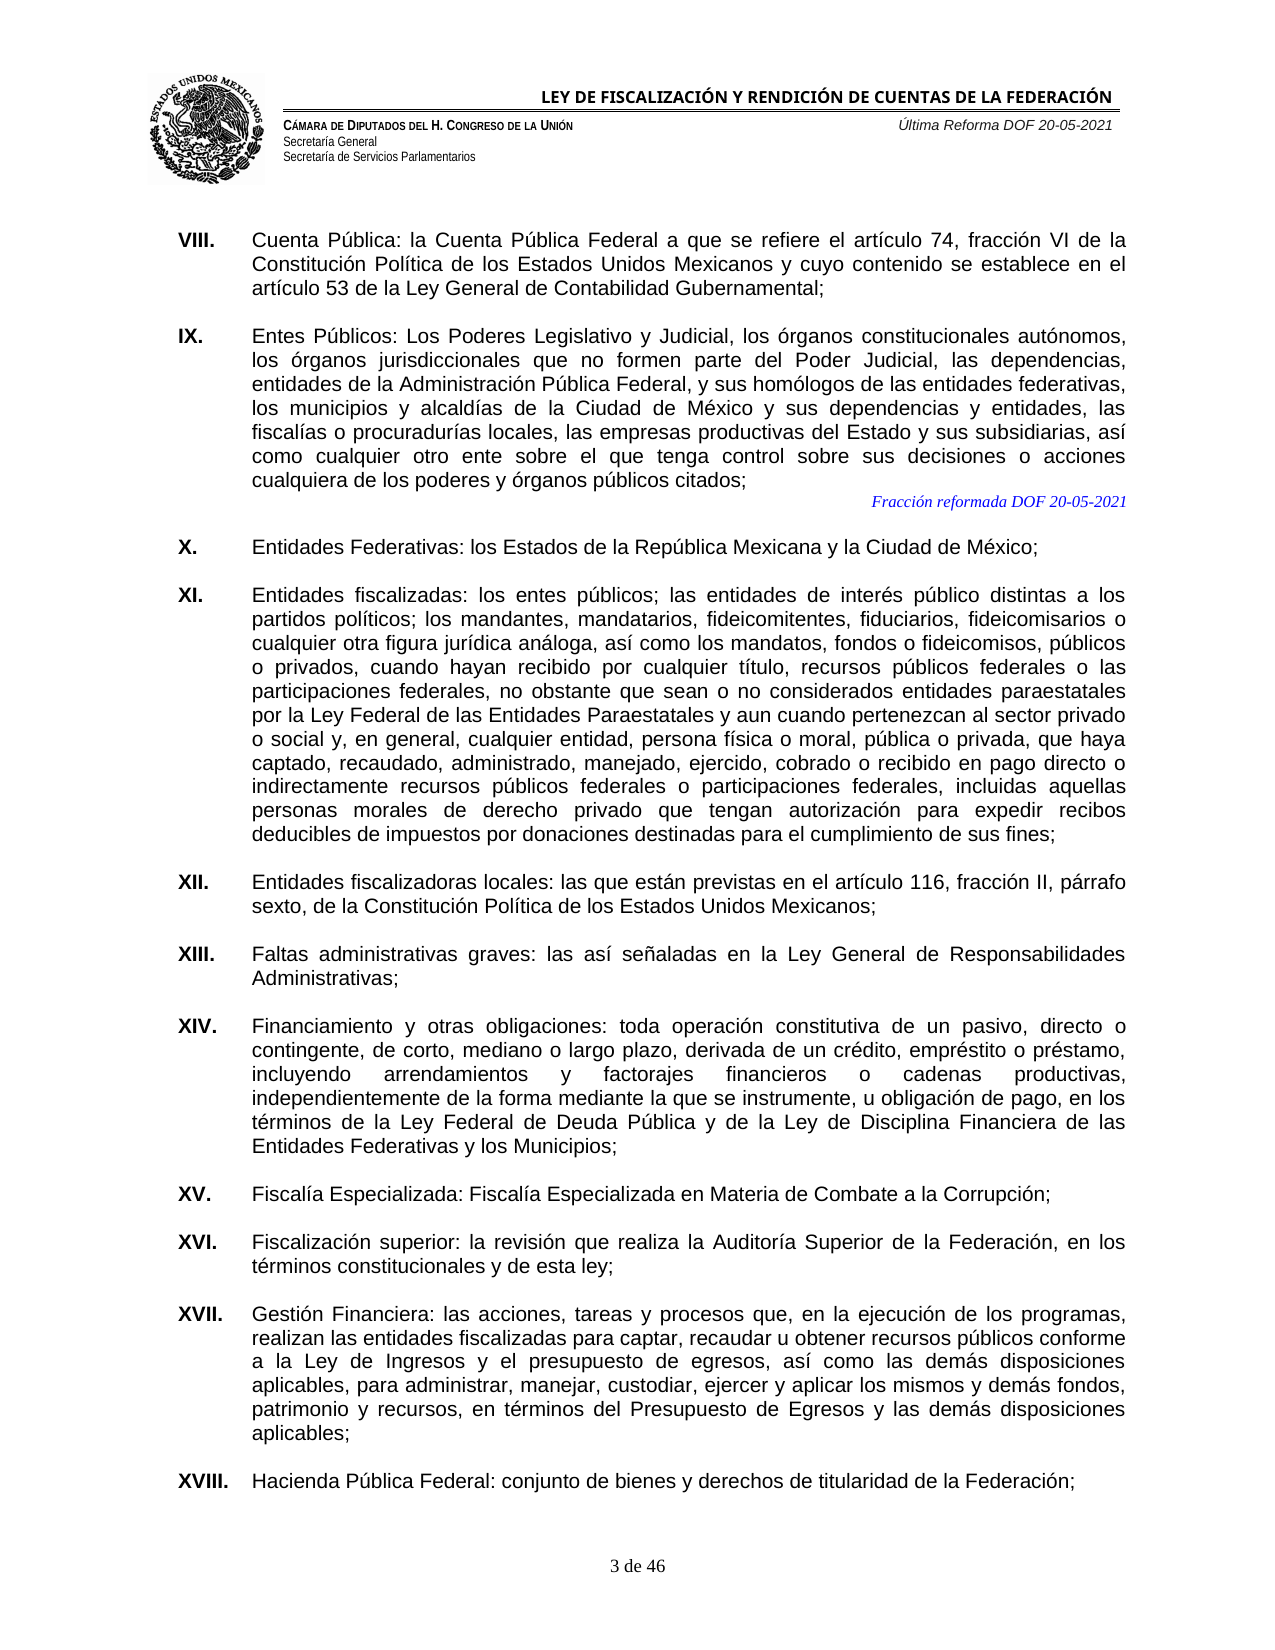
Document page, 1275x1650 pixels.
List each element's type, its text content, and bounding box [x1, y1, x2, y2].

text VIII. Cuenta Pública: la Cuenta Pública Federal a que se refiere el artículo 74, fracción VI de la Constitución Política de los Estados Unidos Mexicanos y cuyo contenido se establece en el artículo 53 de la Ley General de Contabilidad Gubernamental; [178, 228, 1127, 300]
text XI. Entidades fiscalizadas: los entes públicos; las entidades de interés público distintas a los partidos políticos; los mandantes, mandatarios, fideicomitentes, fiduciarios, fideicomisarios o cualquier otra figura jurídica análoga, así como los mandatos, fondos o fideicomisos, públicos o privados, cuando hayan recibido por cualquier título, recursos públicos federales o las participaciones federales, no obstante que sean o no considerados entidades paraestatales por la Ley Federal de las Entidades Paraestatales y aun cuando pertenezcan al sector privado o social y, en general, cualquier entidad, persona física o moral, pública o privada, que haya captado, recaudado, administrado, manejado, ejercido, cobrado o recibido en pago directo o indirectamente recursos públicos federales o participaciones federales, incluidas aquellas personas morales de derecho privado que tengan autorización para expedir recibos deducibles de impuestos por donaciones destinadas para el cumplimiento de sus fines; [178, 583, 1127, 846]
text XII. Entidades fiscalizadoras locales: las que están previstas en el artículo 116, fracción II, párrafo sexto, de la Constitución Política de los Estados Unidos Mexicanos; [178, 870, 1127, 918]
text IX. Entes Públicos: Los Poderes Legislativo y Judicial, los órganos constitucionales autónomos, los órganos jurisdiccionales que no formen parte del Poder Judicial, las dependencias, entidades de la Administración Pública Federal, y sus homólogos de las entidades federativas, los municipios y alcaldías de la Ciudad de México y sus dependencias y entidades, las fiscalías o procuradurías locales, las empresas productivas del Estado y sus subsidiarias, así como cualquier otro ente sobre el que tenga control sobre sus decisiones o acciones cualquiera de los poderes y órganos públicos citados; [178, 324, 1127, 492]
text XVI. Fiscalización superior: la revisión que realiza la Auditoría Superior de la Federación, en los términos constitucionales y de esta ley; [178, 1229, 1127, 1277]
text XIV. Financiamiento y otras obligaciones: toda operación constitutiva de un pasivo, directo o contingente, de corto, mediano o largo plazo, derivada de un crédito, empréstito o préstamo, incluyendo arrendamientos y factorajes financieros o cadenas productivas, independientemente de la forma mediante la que se instrumente, u obligación de pago, en los términos de la Ley Federal de Deuda Pública y de la Ley de Disciplina Financiera de las Entidades Federativas y los Municipios; [178, 1014, 1127, 1158]
text X. Entidades Federativas: los Estados de la República Mexicana y la Ciudad de México; [178, 535, 1127, 559]
text Fracción reformada DOF 20-05-2021 [148, 492, 1127, 511]
text XVII. Gestión Financiera: las acciones, tareas y procesos que, en la ejecución de los programas, realizan las entidades fiscalizadas para captar, recaudar u obtener recursos públicos conforme a la Ley de Ingresos y el presupuesto de egresos, así como las demás disposiciones aplicables, para administrar, manejar, custodiar, ejercer y aplicar los mismos y demás fondos, patrimonio y recursos, en términos del Presupuesto de Egresos y las demás disposiciones aplicables; [178, 1301, 1127, 1445]
text XVIII. Hacienda Pública Federal: conjunto de bienes y derechos de titularidad de la Federación; [178, 1469, 1127, 1493]
text XV. Fiscalía Especializada: Fiscalía Especializada en Materia de Combate a la Corrupción; [178, 1182, 1127, 1206]
text XIII. Faltas administrativas graves: las así señaladas en la Ley General de Responsabilidades Administrativas; [178, 942, 1127, 990]
